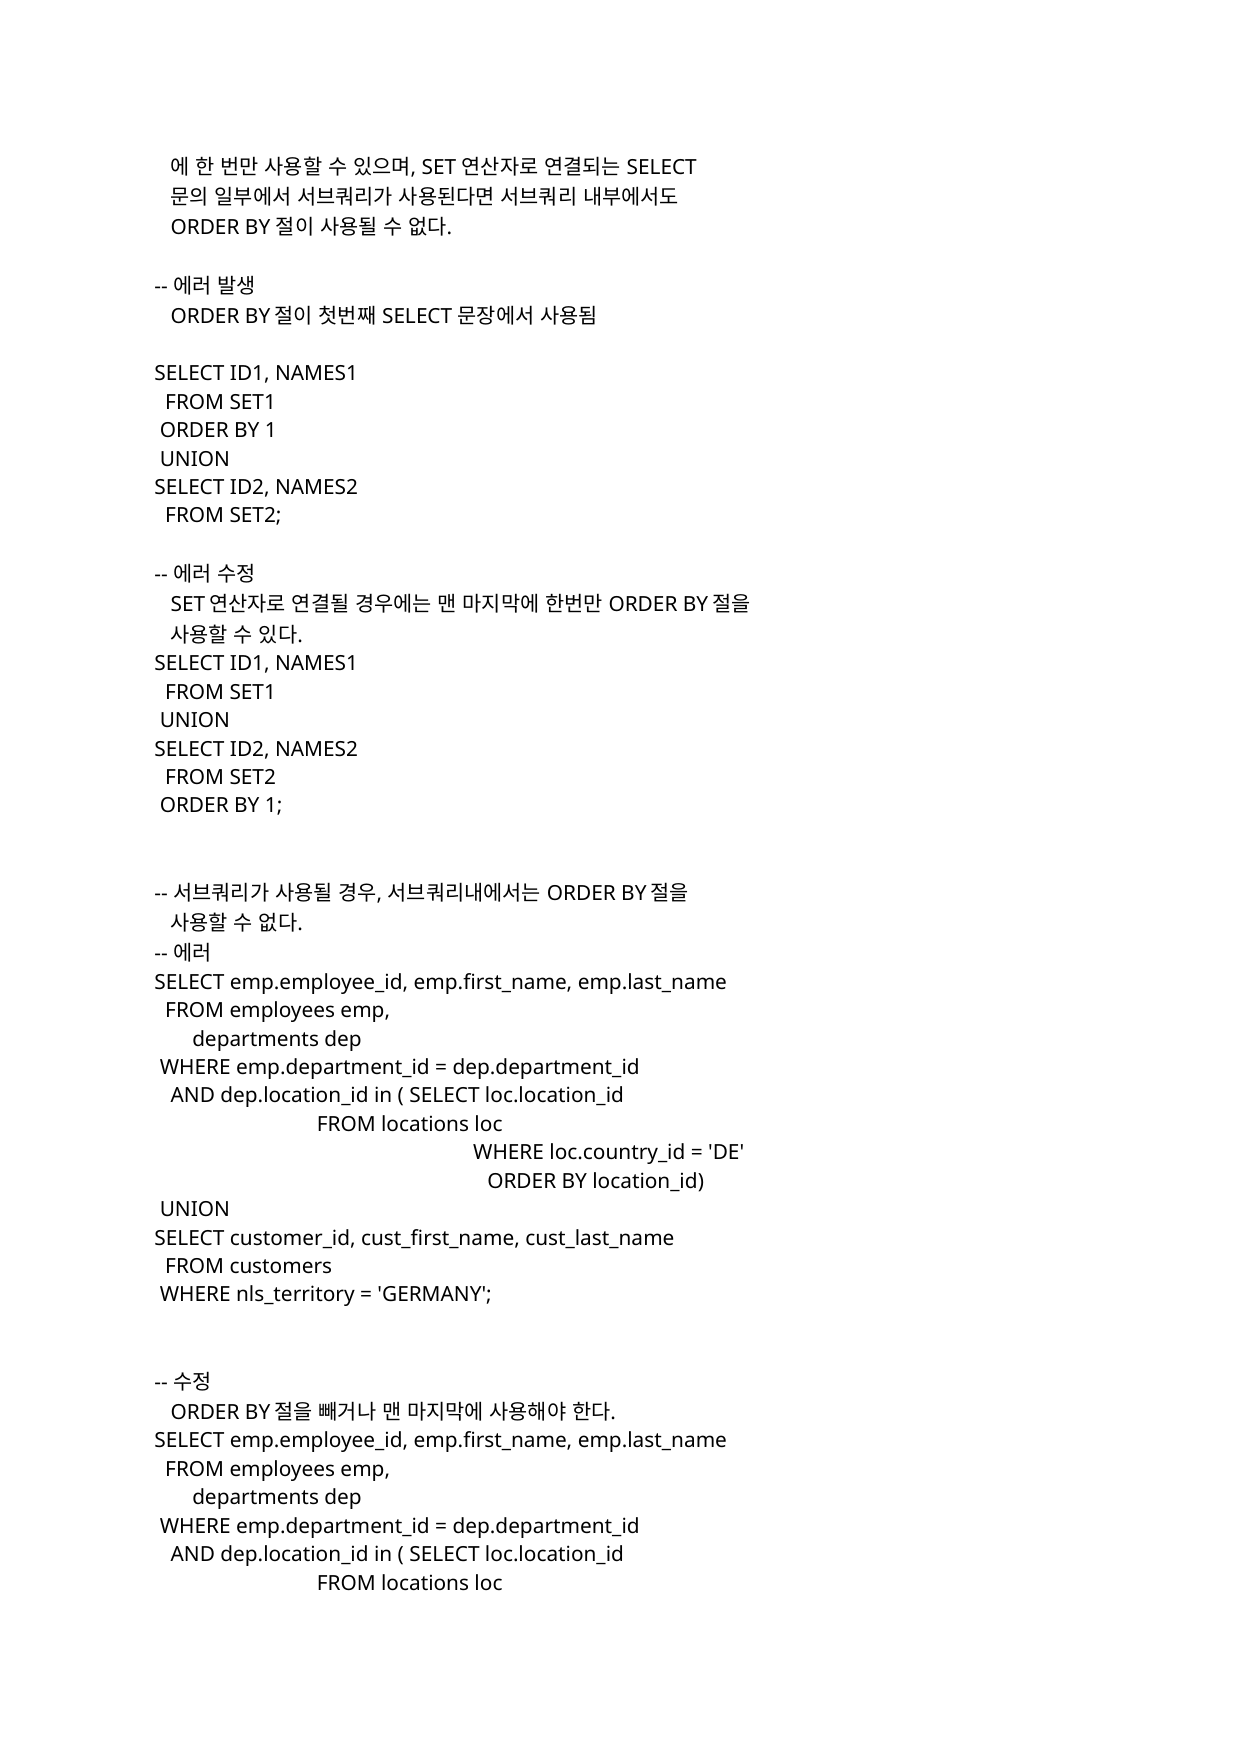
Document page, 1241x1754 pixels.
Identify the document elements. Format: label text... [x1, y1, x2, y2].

text ORDER BY location_id) [154, 1166, 1128, 1194]
text SELECT emp.employee_id, emp.first_name, emp.last_name [154, 1426, 1128, 1454]
text FROM customers [154, 1251, 1128, 1279]
text -- 에러 수정 [154, 557, 1128, 588]
text UNION [154, 444, 1128, 472]
text departments dep [154, 1482, 1128, 1511]
text ORDER BY 절이 사용될 수 없다. [154, 211, 1128, 241]
text 에 한 번만 사용할 수 있으며, SET 연산자로 연결되는 SELECT [154, 150, 1128, 180]
text WHERE loc.country_id = 'DE' [154, 1137, 1128, 1166]
text ORDER BY 1 [154, 415, 1128, 444]
text FROM locations loc [154, 1568, 1128, 1596]
text WHERE nls_territory = 'GERMANY'; [154, 1279, 1128, 1308]
text 문의 일부에서 서브쿼리가 사용된다면 서브쿼리 내부에서도 [154, 180, 1128, 211]
text SELECT emp.employee_id, emp.first_name, emp.last_name [154, 967, 1128, 995]
text UNION [154, 1194, 1128, 1223]
text ORDER BY절을 빼거나 맨 마지막에 사용해야 한다. [154, 1395, 1128, 1426]
text -- 서브쿼리가 사용될 경우, 서브쿼리내에서는 ORDER BY절을 [154, 876, 1128, 906]
text SELECT customer_id, cust_first_name, cust_last_name [154, 1223, 1128, 1251]
text FROM SET2; [154, 501, 1128, 529]
text -- 에러 발생 [154, 269, 1128, 299]
text ORDER BY 1; [154, 791, 1128, 819]
text UNION [154, 705, 1128, 734]
text SELECT ID1, NAMES1 [154, 358, 1128, 387]
text departments dep [154, 1024, 1128, 1052]
text AND dep.location_id in ( SELECT loc.location_id [154, 1539, 1128, 1568]
text FROM employees emp, [154, 995, 1128, 1024]
text AND dep.location_id in ( SELECT loc.location_id [154, 1081, 1128, 1109]
text SET연산자로 연결될 경우에는 맨 마지막에 한번만 ORDER BY절을 [154, 588, 1128, 618]
text WHERE emp.department_id = dep.department_id [154, 1511, 1128, 1539]
text 사용할 수 있다. [154, 618, 1128, 648]
text FROM employees emp, [154, 1454, 1128, 1482]
text FROM SET1 [154, 387, 1128, 415]
text 사용할 수 없다. [154, 906, 1128, 936]
text FROM SET1 [154, 677, 1128, 705]
text SELECT ID1, NAMES1 [154, 648, 1128, 677]
text -- 수정 [154, 1365, 1128, 1395]
text FROM SET2 [154, 762, 1128, 791]
text SELECT ID2, NAMES2 [154, 472, 1128, 501]
text WHERE emp.department_id = dep.department_id [154, 1052, 1128, 1081]
text FROM locations loc [154, 1109, 1128, 1137]
text -- 에러 [154, 936, 1128, 967]
text ORDER BY절이 첫번째 SELECT 문장에서 사용됨 [154, 299, 1128, 330]
text SELECT ID2, NAMES2 [154, 734, 1128, 762]
